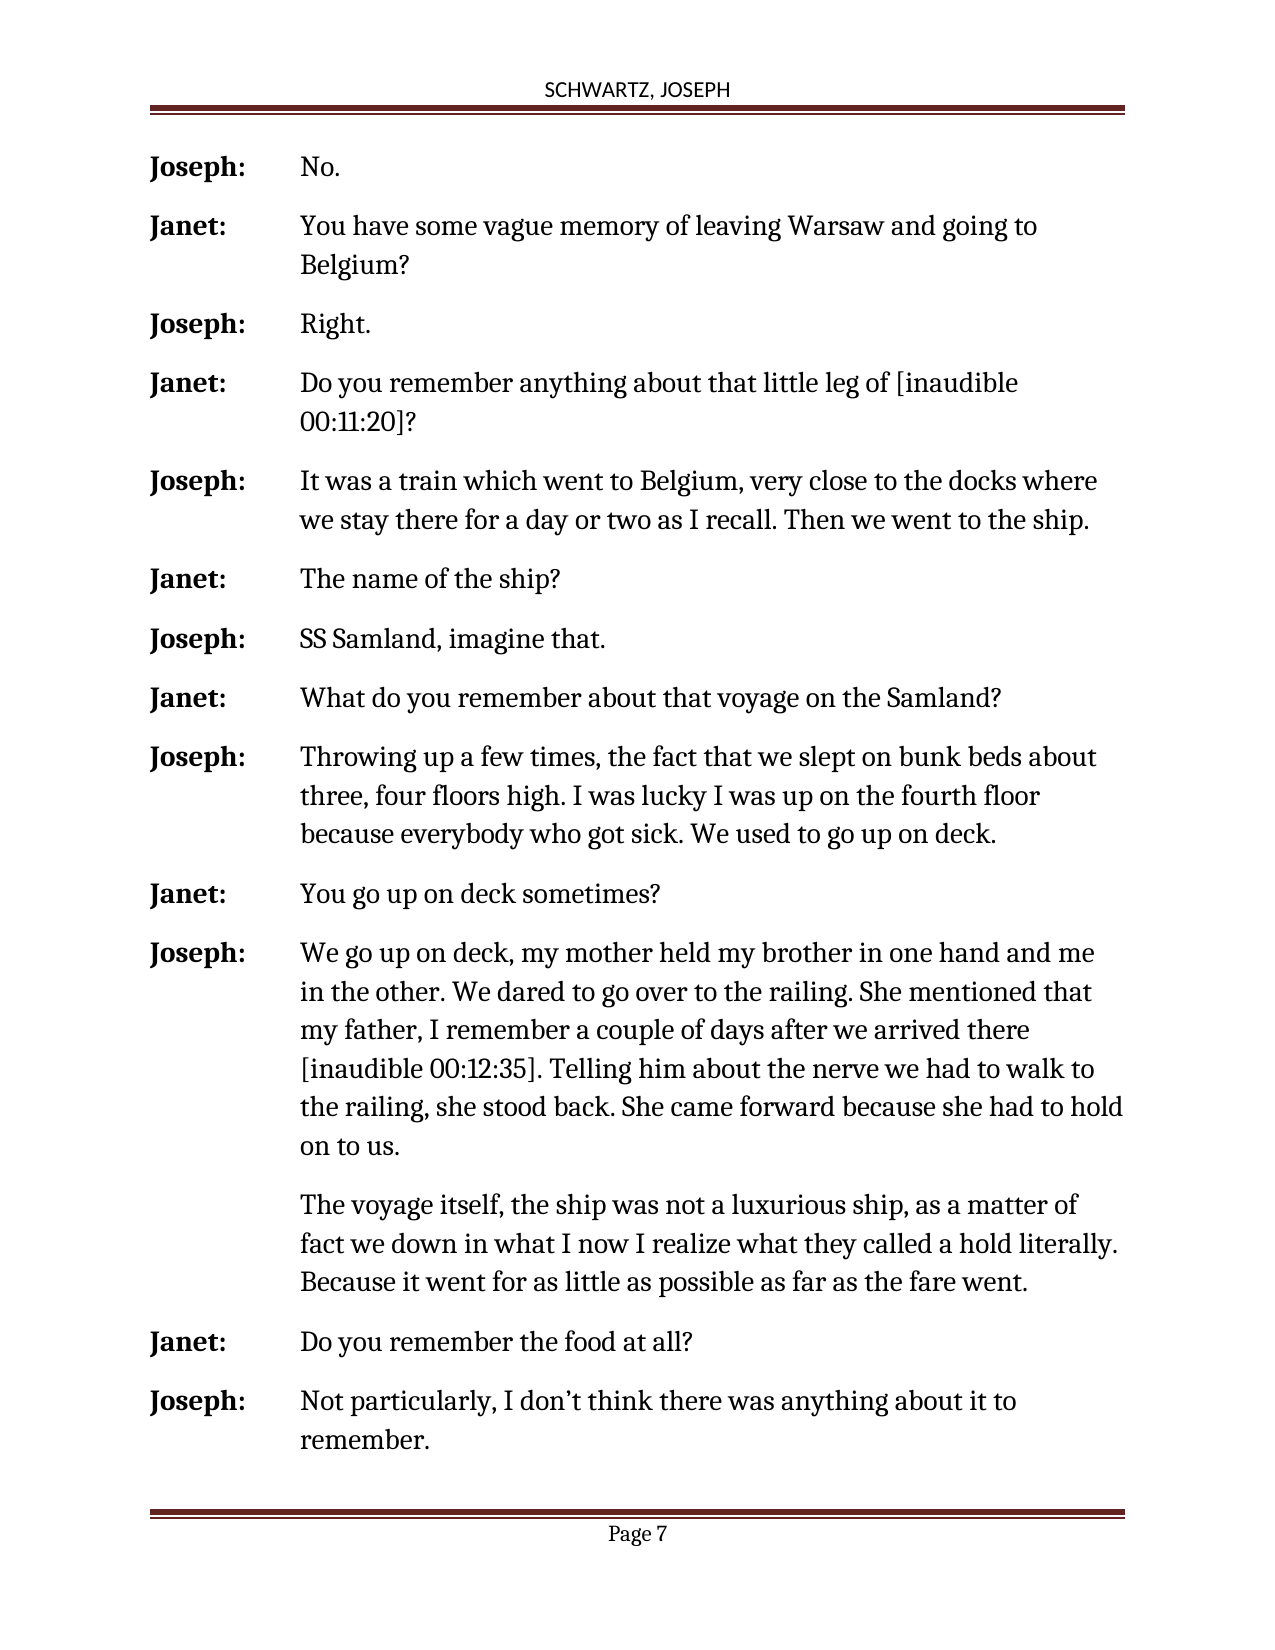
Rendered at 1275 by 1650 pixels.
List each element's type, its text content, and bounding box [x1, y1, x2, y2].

text Janet: You have some vague memory of leaving Warsaw and going to Belgium? [150, 209, 1125, 281]
text Joseph: No. [150, 150, 1125, 183]
text The voyage itself, the ship was not a luxurious ship, as a matter of fact we down in what I now I realize what they called a hold literally. Because it went for as little as possible as far as the fare went. [300, 1188, 1125, 1299]
text Janet: The name of the ship? [150, 562, 1125, 596]
text Janet: You go up on deck sometimes? [150, 877, 1125, 911]
text Janet: Do you remember anything about that little leg of [inaudible 00:11:20]? [150, 367, 1125, 439]
text Joseph: Not particularly, I don’t think there was anything about it to remember. [150, 1384, 1125, 1456]
text Janet: Do you remember the food at all? [150, 1325, 1125, 1358]
text Joseph: Right. [150, 307, 1125, 341]
text Joseph: SS Samland, imagine that. [150, 622, 1125, 655]
text Joseph: We go up on deck, my mother held my brother in one hand and me in the other. We dared to go over to the railing. She mentioned that my father, I remember a couple of days after we arrived there [inaudible 00:12:35]. Telling him about the nerve we had to walk to the railing, she stood back. She came forward because she had to hold on to us. [150, 936, 1125, 1163]
text Joseph: Throwing up a few times, the fact that we slept on bunk beds about three, four floors high. I was lucky I was up on the fourth floor because everybody who got sick. We used to go up on deck. [150, 741, 1125, 851]
text Janet: What do you remember about that voyage on the Samland? [150, 681, 1125, 715]
text Joseph: It was a train which went to Belgium, very close to the docks where we stay there for a day or two as I recall. Then we went to the ship. [150, 464, 1125, 537]
